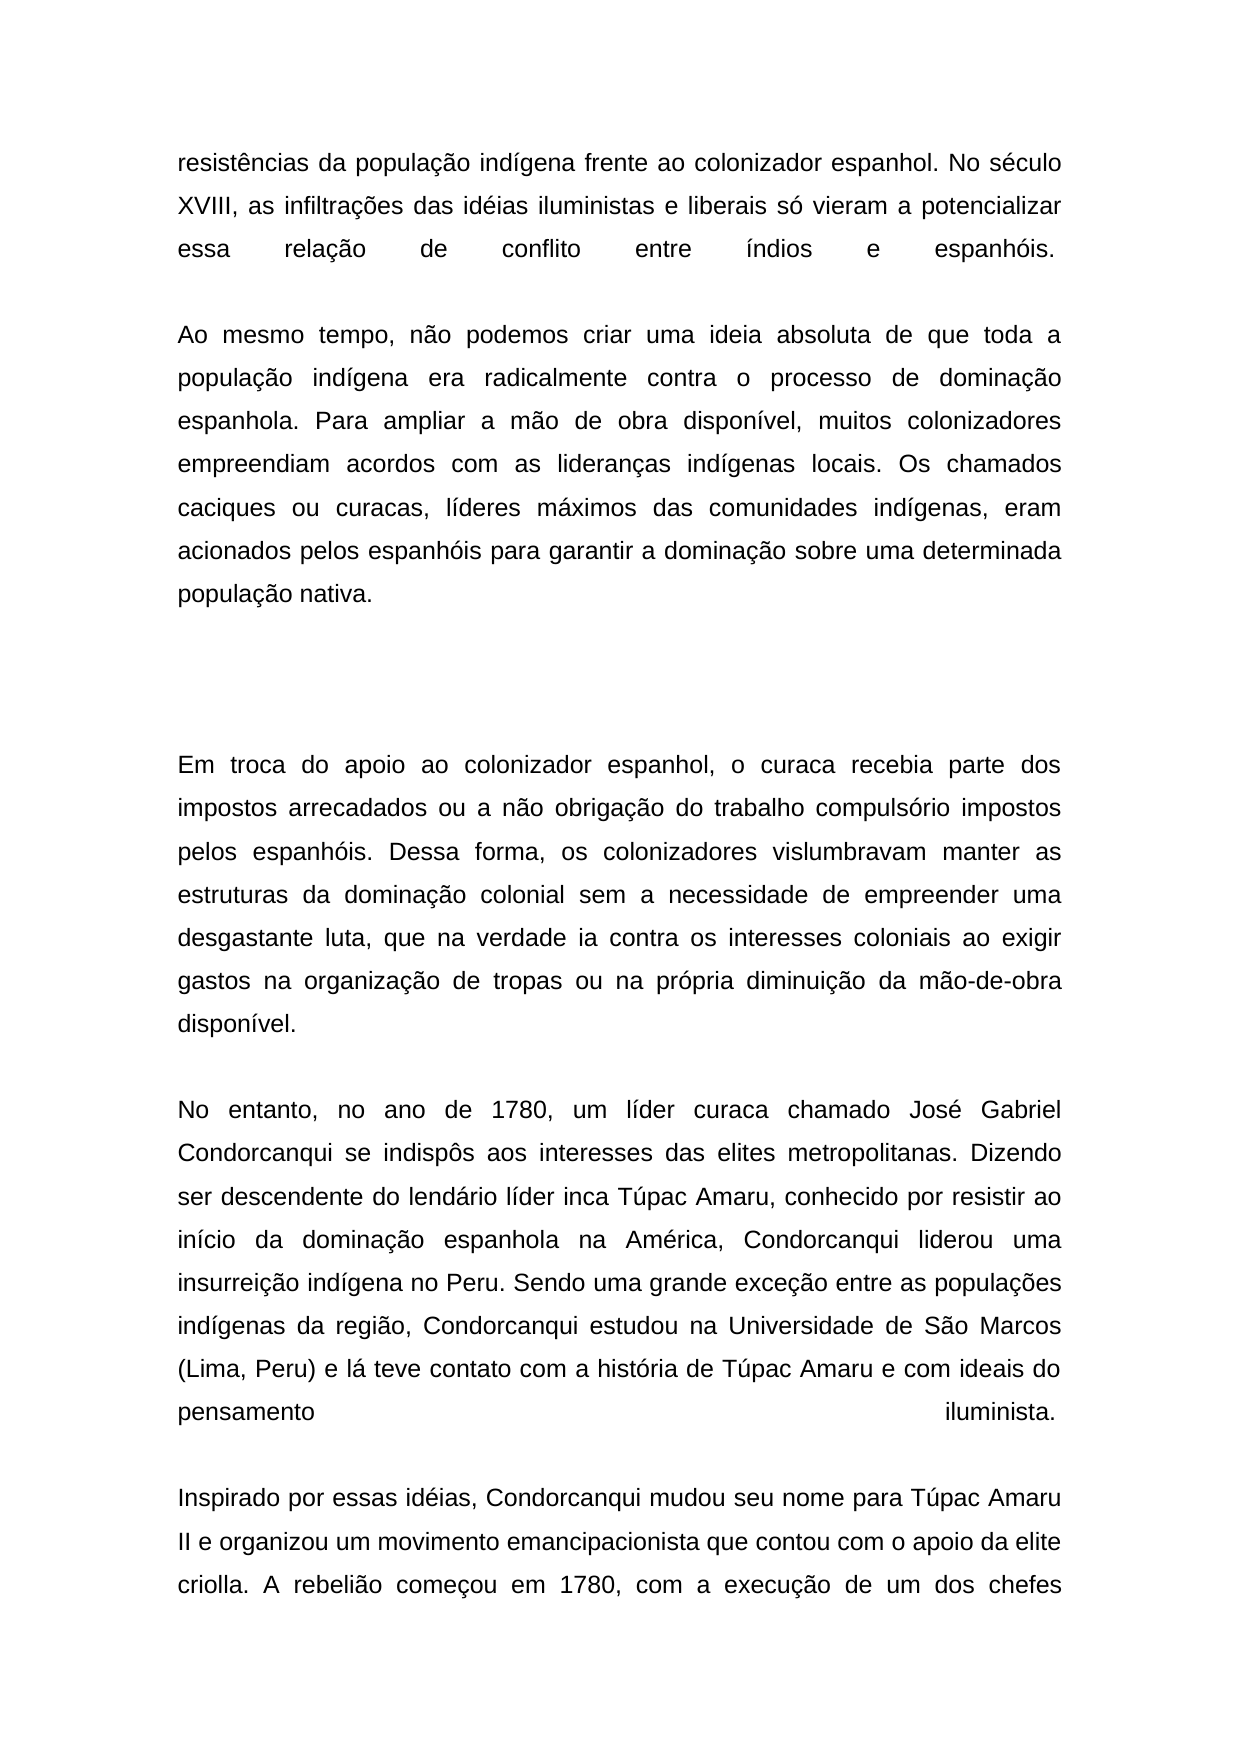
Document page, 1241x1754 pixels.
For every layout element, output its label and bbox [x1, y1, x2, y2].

text [177, 664, 1063, 1598]
text [177, 148, 1063, 608]
